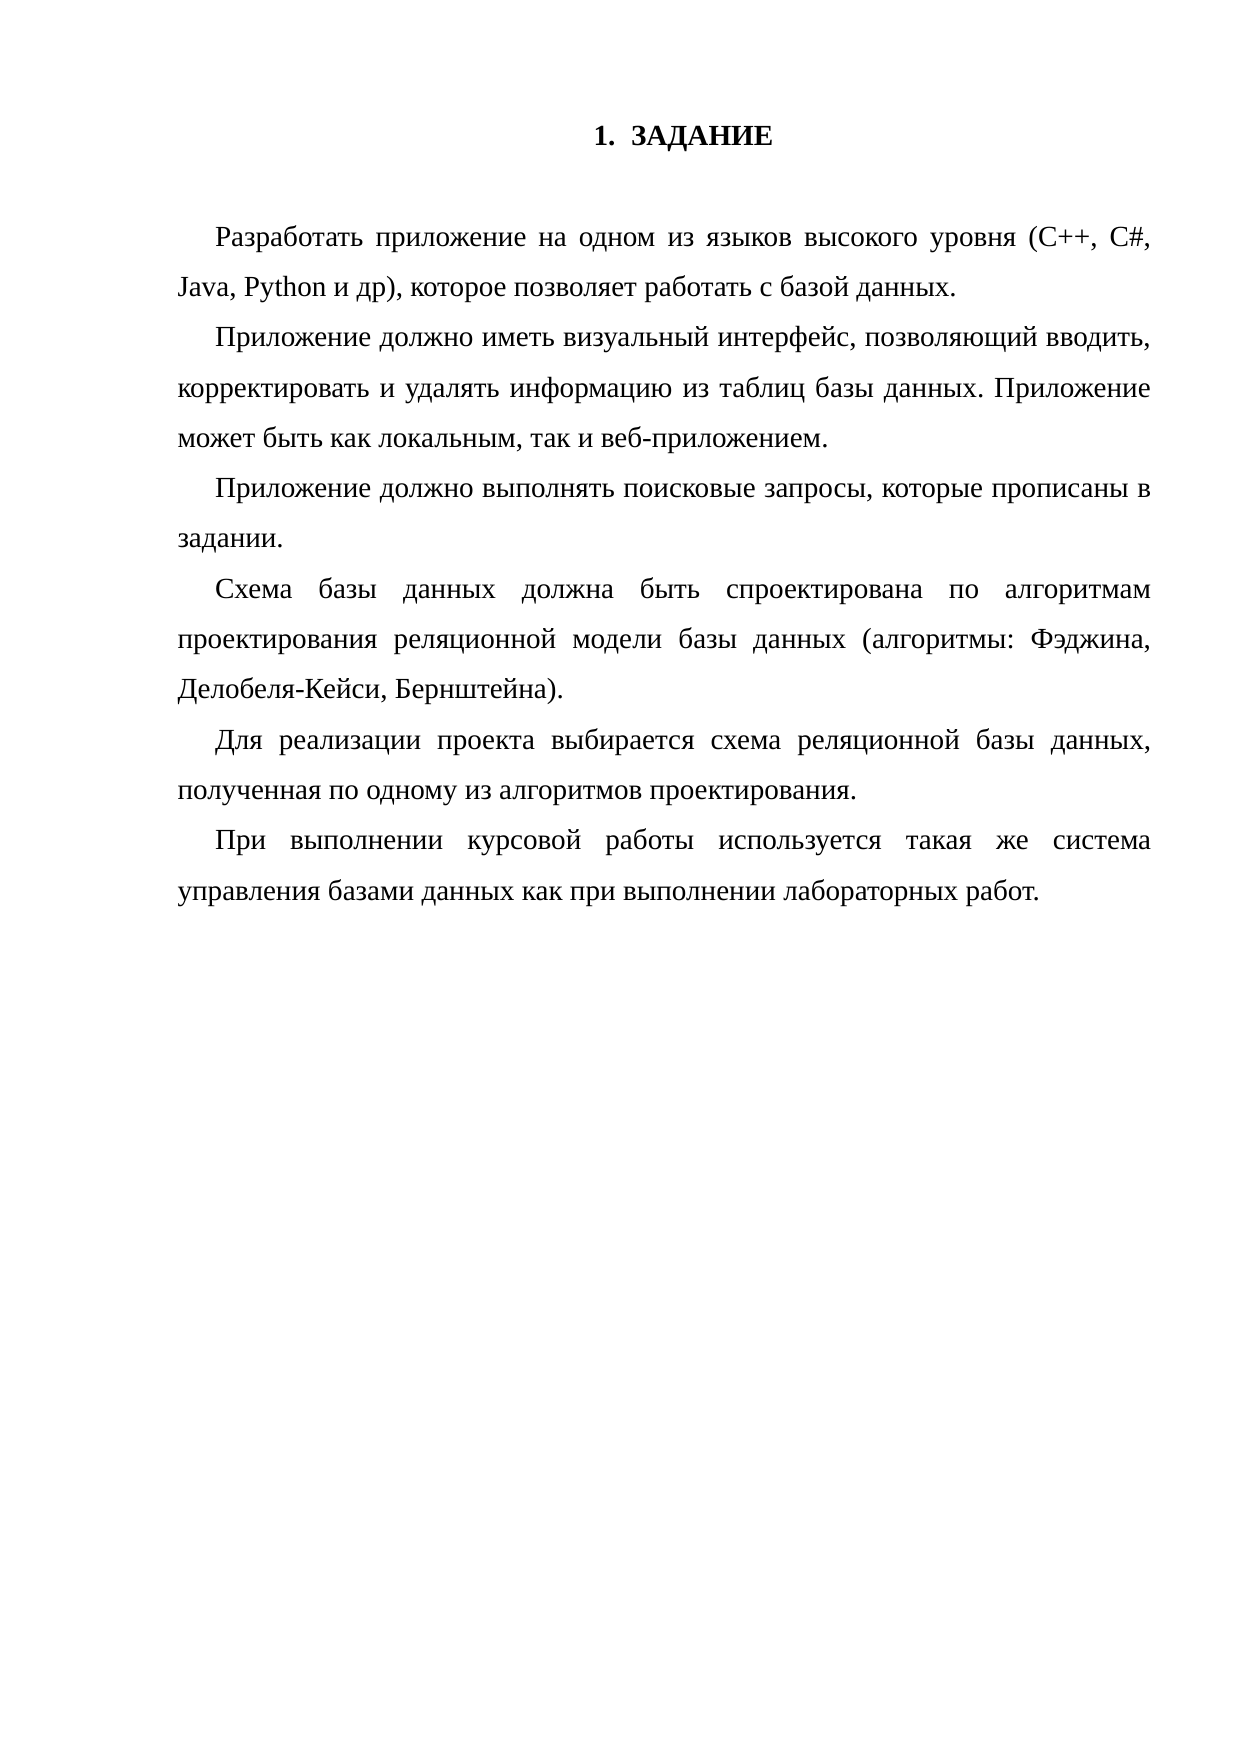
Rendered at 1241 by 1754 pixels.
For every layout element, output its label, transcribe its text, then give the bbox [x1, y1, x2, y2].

text Приложение должно иметь визуальный интерфейс, позволяющий вводить, корректировать и удалять информацию из таблиц базы данных. Приложение может быть как локальным, так и веб-приложением. [177, 319, 1152, 453]
text Приложение должно выполнять поисковые запросы, которые прописаны в задании. [177, 470, 1152, 554]
text Схема базы данных должна быть спроектирована по алгоритмам проектирования реляционной модели базы данных (алгоритмы: Фэджина, Делобеля-Кейси, Бернштейна). [177, 571, 1152, 705]
text Разработать приложение на одном из языков высокого уровня (C++, C#, Java, Python и др), которое позволяет работать с базой данных. [177, 219, 1152, 303]
subtitle ЗАДАНИЕ [215, 118, 1152, 152]
text При выполнении курсовой работы используется такая же система управления базами данных как при выполнении лабораторных работ. [177, 822, 1152, 906]
text Для реализации проекта выбирается схема реляционной базы данных, полученная по одному из алгоритмов проектирования. [177, 722, 1152, 806]
